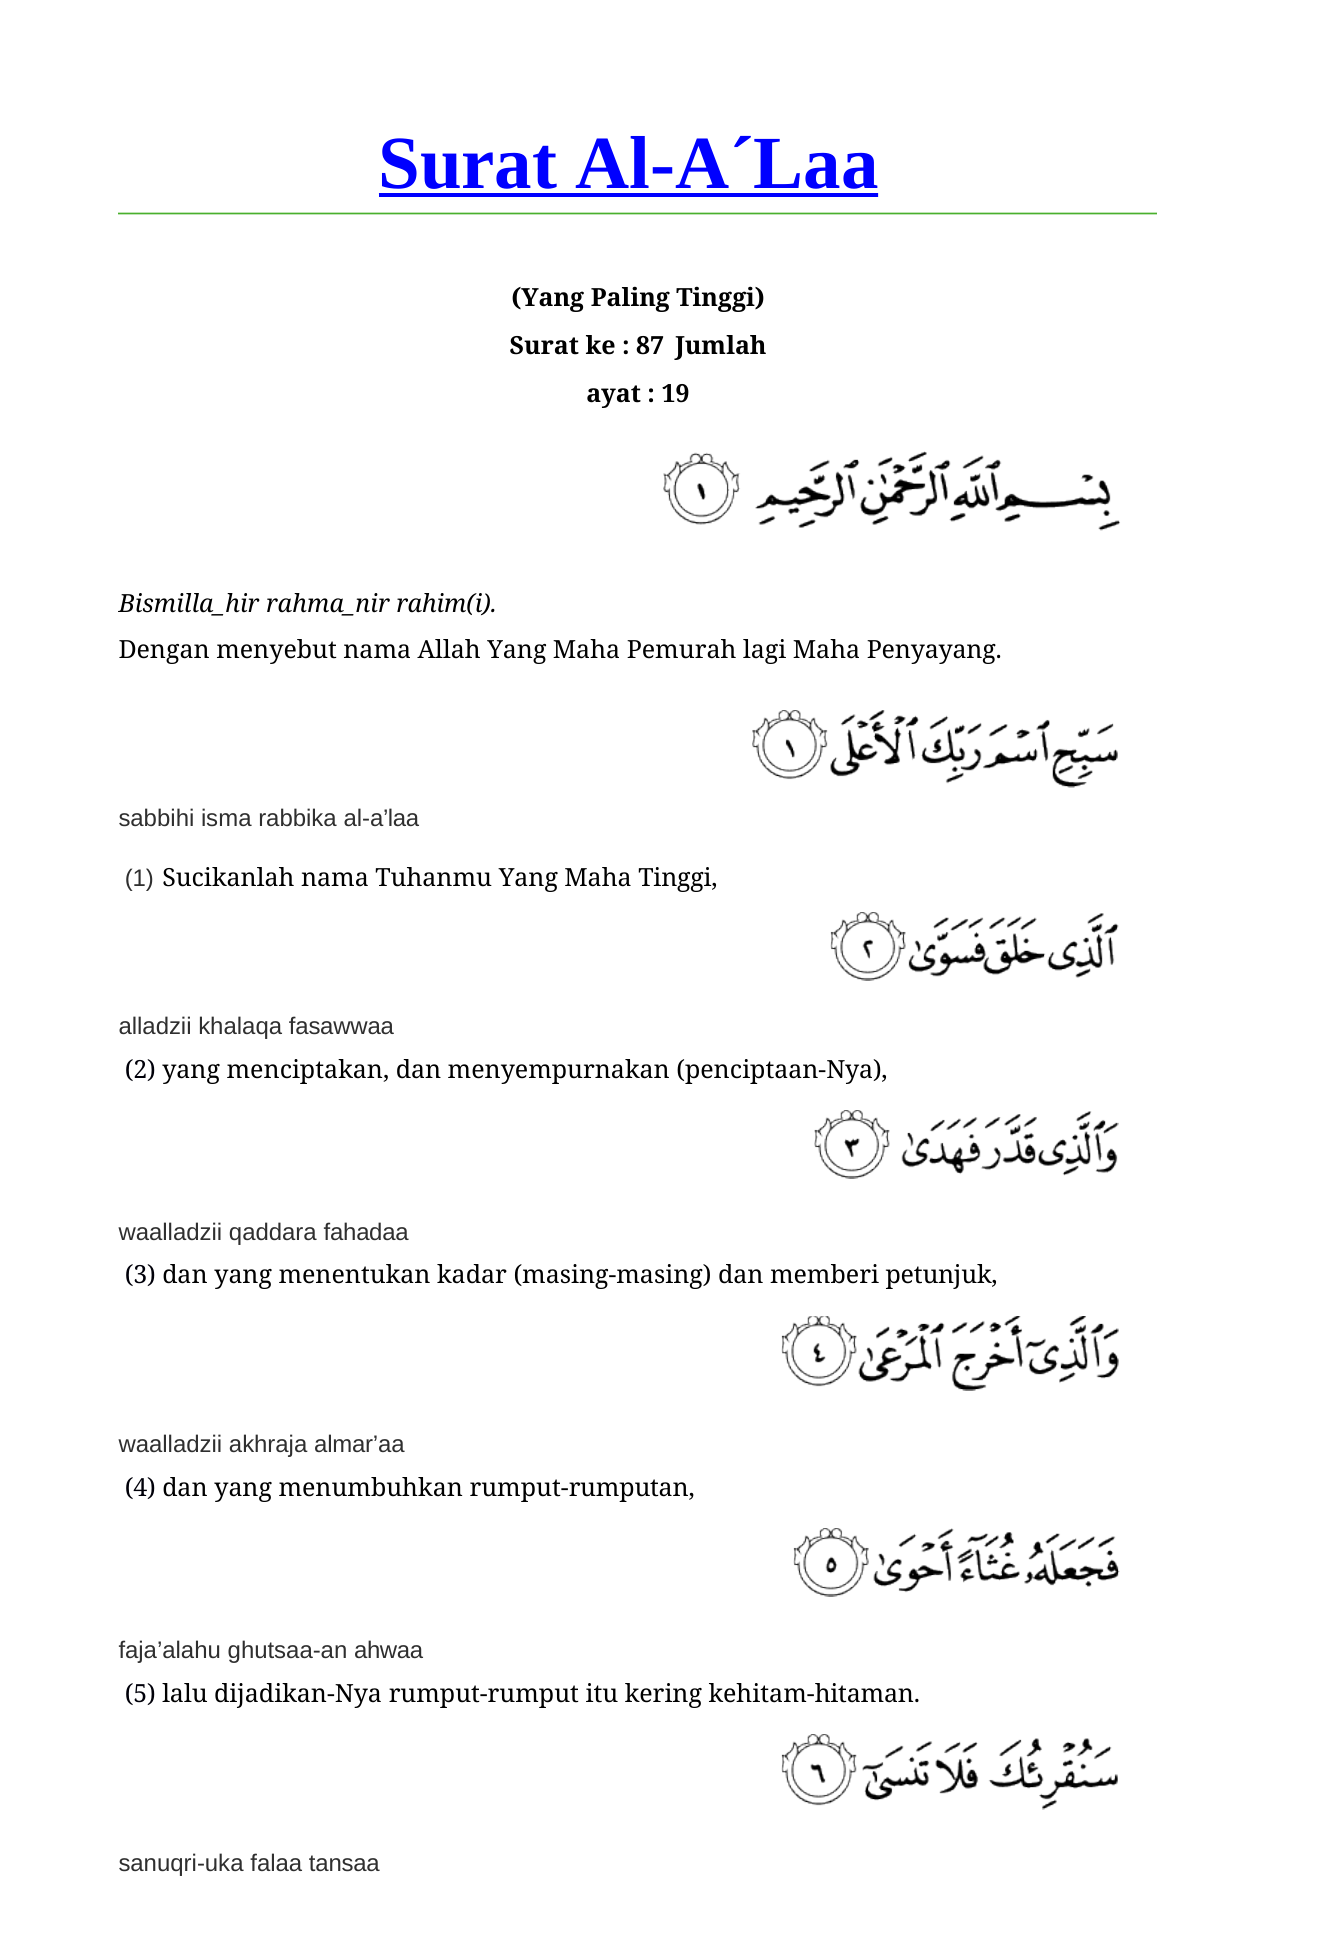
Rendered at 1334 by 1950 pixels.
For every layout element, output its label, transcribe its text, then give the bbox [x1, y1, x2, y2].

list dan yang menumbuhkan rumput-rumputan, [124, 1469, 1187, 1503]
text sanuqri-uka falaa tansaa [118, 1848, 1187, 1876]
picture [814, 1110, 1119, 1179]
text waalladzii akhraja almar’aa [118, 1430, 1187, 1458]
picture [830, 912, 1119, 981]
picture [781, 1316, 1119, 1391]
subtitle (Yang Paling Tinggi) Surat ke : 87 Jumlah ayat : 19 [508, 280, 767, 409]
text sabbihi isma rabbika al-a’laa [118, 727, 1187, 832]
text Bismilla_hir rahma_nir rahim(i). [118, 586, 1187, 620]
picture [793, 1528, 1120, 1597]
picture [781, 1734, 1118, 1810]
text waalladzii qaddara fahadaa [118, 1218, 1187, 1245]
subtitle Surat Al-A´Laa [146, 118, 1111, 204]
picture [663, 451, 1121, 531]
text alladzii khalaqa fasawwaa [118, 1012, 1187, 1040]
list lalu dijadikan-Nya rumput-rumput itu kering kehitam-hitaman. [124, 1675, 1187, 1709]
list dan yang menentukan kadar (masing-masing) dan memberi petunjuk, [124, 1257, 1187, 1291]
text faja’alahu ghutsaa-an ahwaa [118, 1636, 1187, 1664]
list Sucikanlah nama Tuhanmu Yang Maha Tinggi, [124, 859, 1187, 894]
picture [752, 710, 1118, 788]
list yang menciptakan, dan menyempurnakan (penciptaan-Nya), [124, 1051, 1187, 1085]
text Dengan menyebut nama Allah Yang Maha Pemurah lagi Maha Penyayang. [118, 632, 1187, 666]
